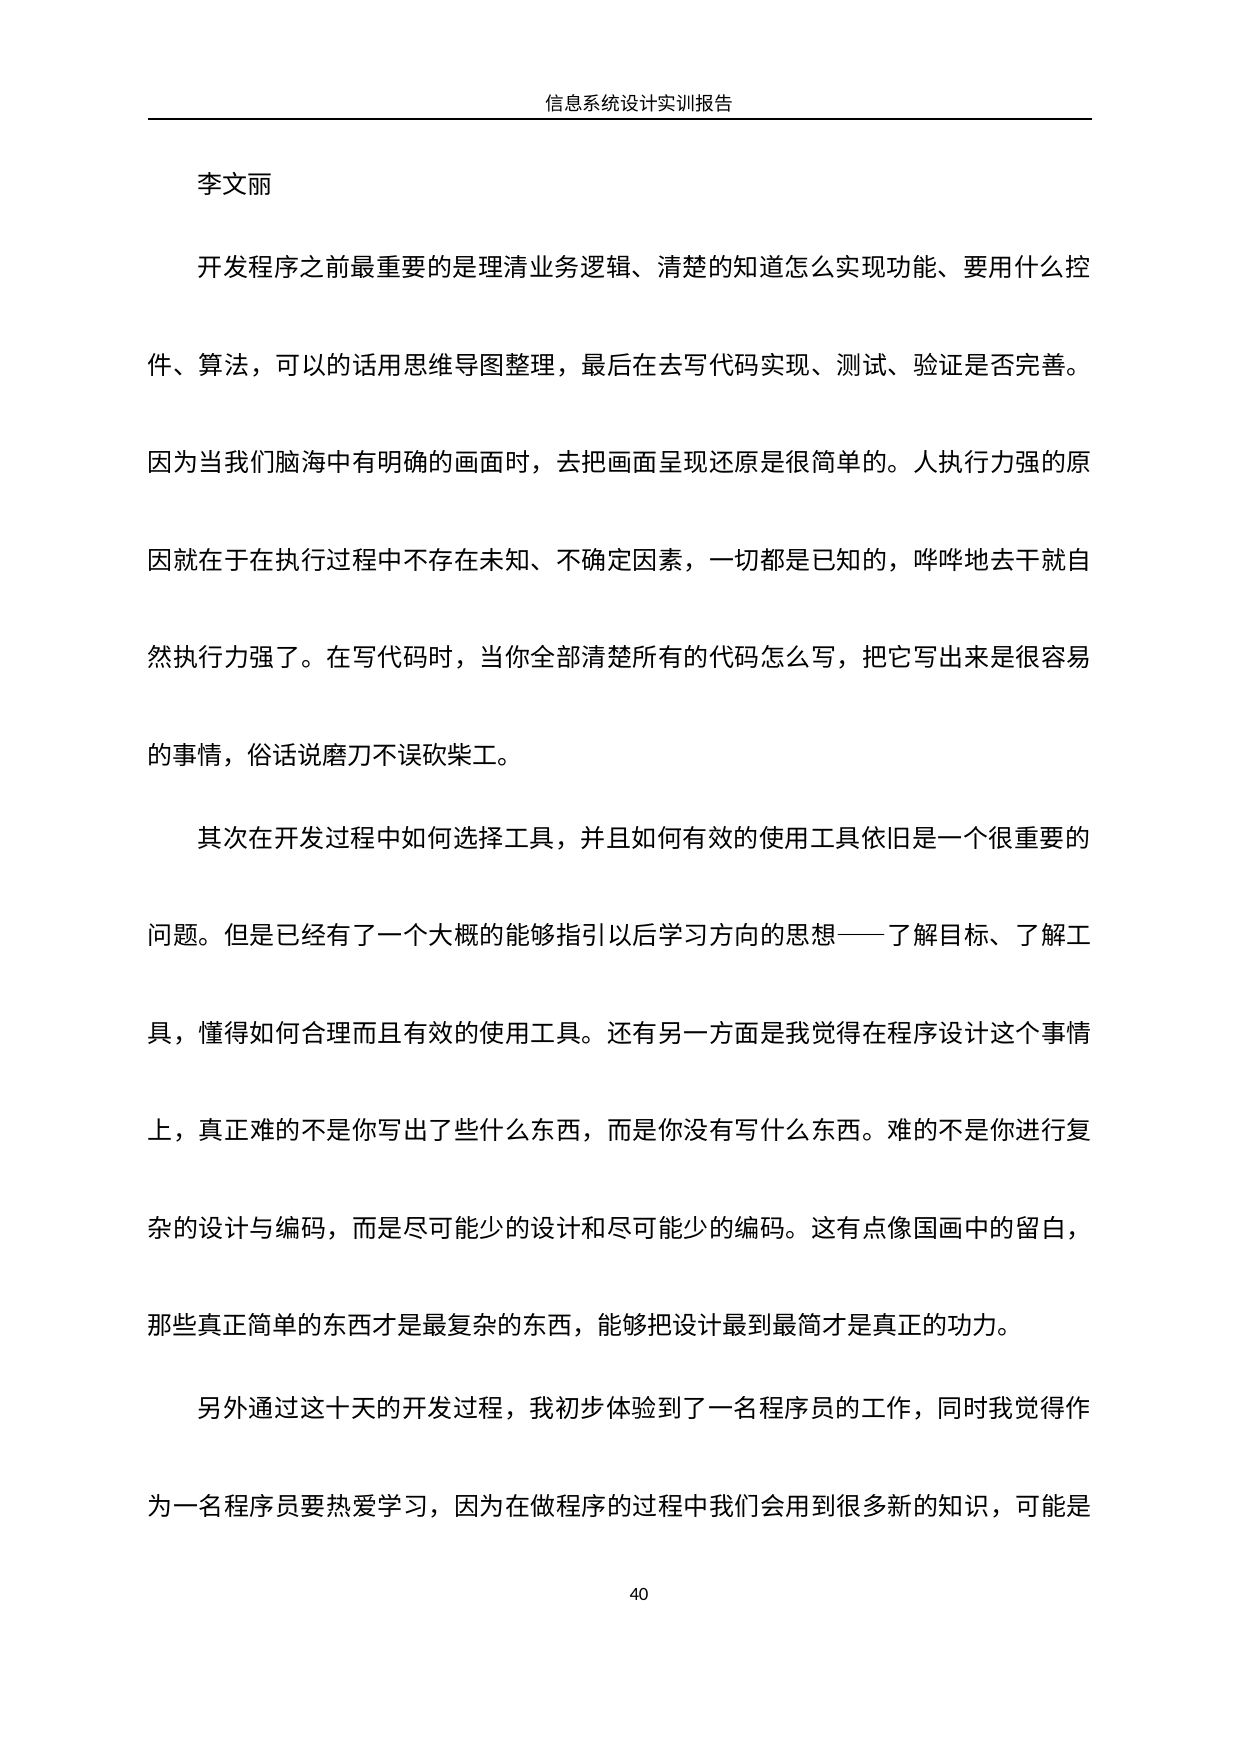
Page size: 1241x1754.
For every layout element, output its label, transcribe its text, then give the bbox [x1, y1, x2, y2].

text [148, 1374, 1092, 1537]
text 其次在开发过程中如何选择工具，并且如何有效的使用工具依旧是一个很重要的问题。但是已经有了一个大概的能够指引以后学习方向的思想——了解目标、了解工具，懂得如何合理而且有效的使用工具。还有另一方面是我觉得在程序设计这个事情上，真正难的不是你写出了些什么东西，而是你没有写什么东西。难的不是你进行复杂的设计与编码，而是尽可能少的设计和尽可能少的编码。这有点像国画中的留白，那些真正简单的东西才是最复杂的东西，能够把设计最到最简才是真正的功力。 [148, 804, 1092, 1356]
text 李文丽 [148, 150, 1092, 215]
text 开发程序之前最重要的是理清业务逻辑、清楚的知道怎么实现功能、要用什么控件、算法，可以的话用思维导图整理，最后在去写代码实现、测试、验证是否完善。因为当我们脑海中有明确的画面时，去把画面呈现还原是很简单的。人执行力强的原因就在于在执行过程中不存在未知、不确定因素，一切都是已知的，哗哗地去干就自然执行力强了。在写代码时，当你全部清楚所有的代码怎么写，把它写出来是很容易的事情，俗话说磨刀不误砍柴工。 [148, 233, 1092, 786]
